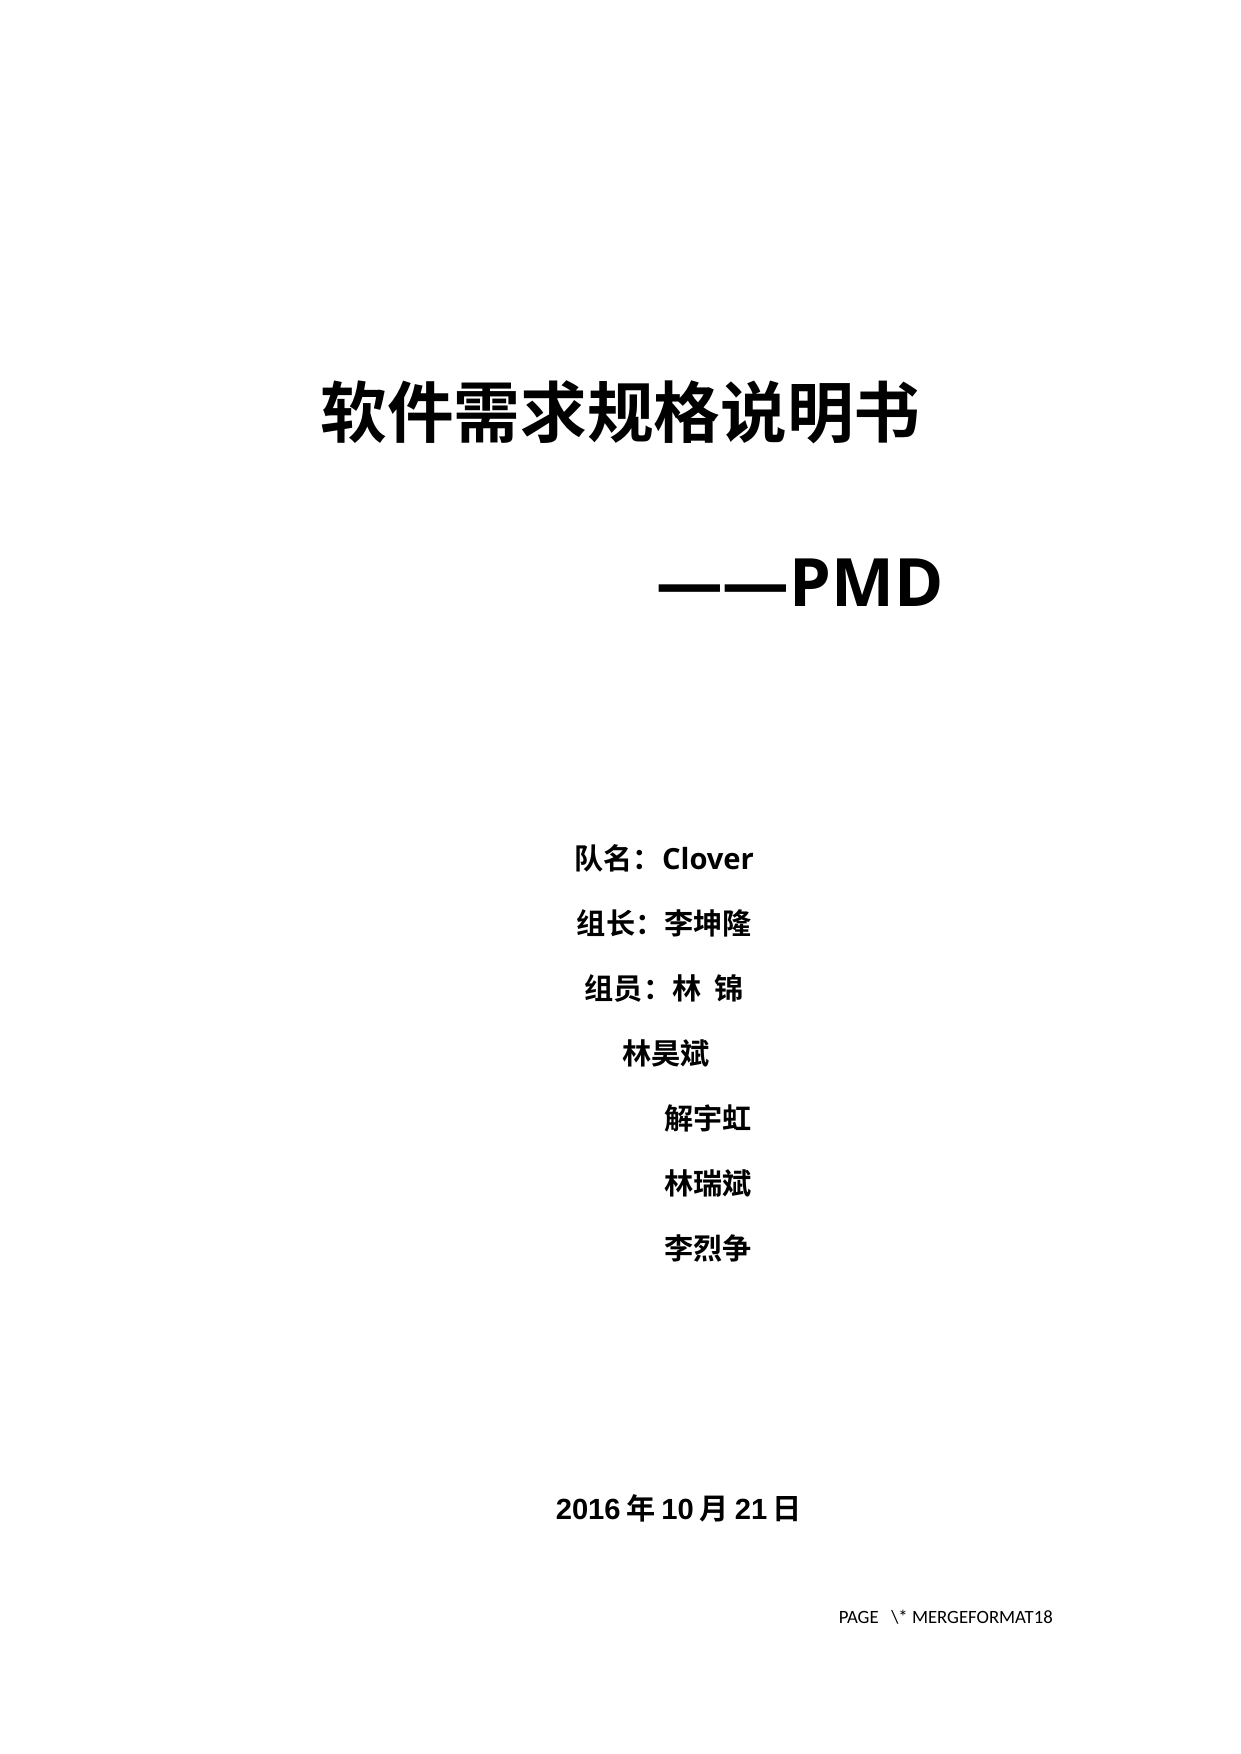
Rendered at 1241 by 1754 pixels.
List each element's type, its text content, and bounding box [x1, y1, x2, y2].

text 林昊斌 [187, 1019, 1053, 1084]
title 软件需求规格说明书 [187, 359, 1053, 457]
text 组长：李坤隆 [187, 889, 1053, 954]
text ——PMD [187, 532, 1053, 629]
text 2016年10月21日 [187, 1474, 1053, 1539]
text 李烈争 [319, 1214, 1053, 1279]
text 解宇虹 [319, 1084, 1053, 1149]
text 林瑞斌 [319, 1149, 1053, 1214]
text 组员：林 锦 [187, 954, 1053, 1019]
text 队名：Clover [187, 824, 1053, 889]
